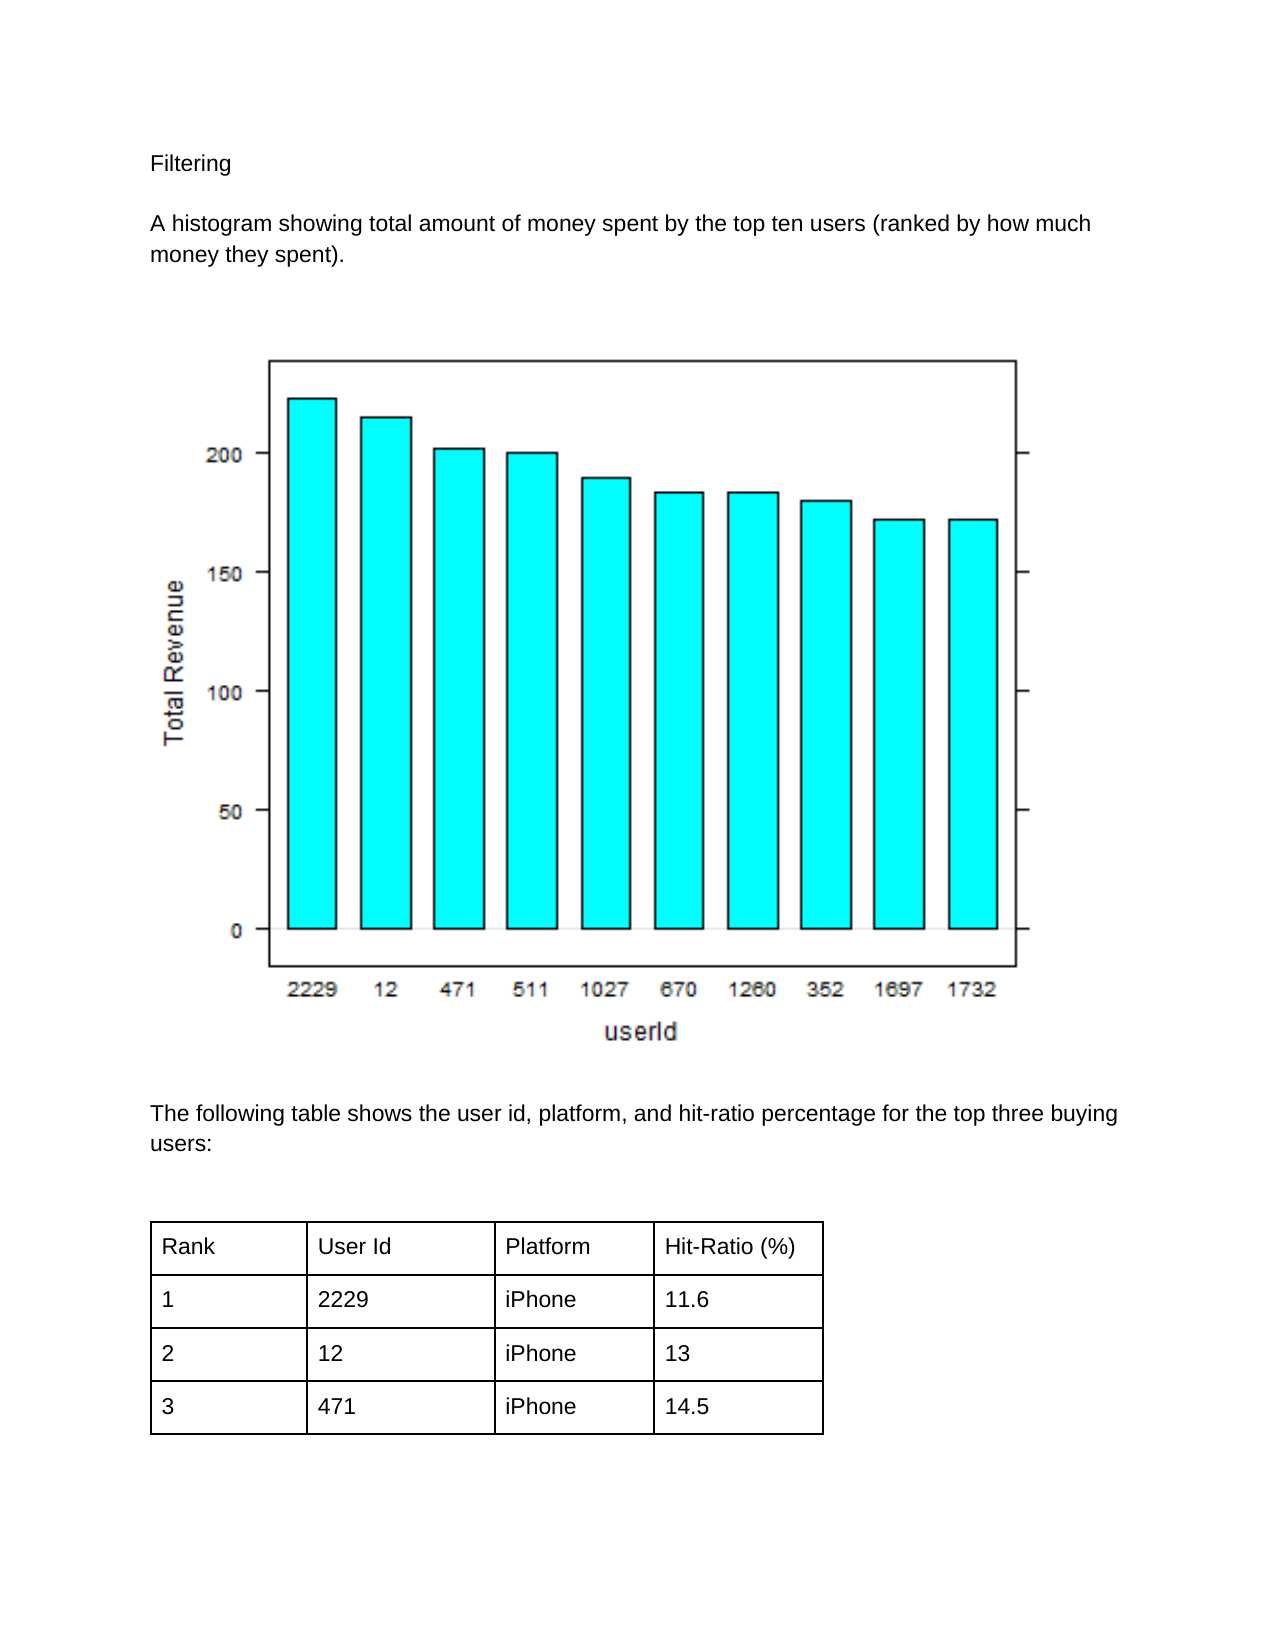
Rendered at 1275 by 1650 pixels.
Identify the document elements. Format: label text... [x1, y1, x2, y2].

table_cell 3 [152, 1382, 306, 1433]
table_cell 471 [308, 1382, 494, 1433]
table_header Platform [496, 1223, 653, 1274]
table_header User Id [308, 1223, 494, 1274]
table_cell 1 [152, 1276, 306, 1327]
table_cell 13 [655, 1329, 822, 1380]
table_cell 2 [152, 1329, 306, 1380]
text A histogram showing total amount of money spent by the top ten users (ranked by how much money they spent). [150, 210, 1125, 267]
table_header Hit-Ratio (%) [655, 1223, 822, 1274]
text The following table shows the user id, platform, and hit-ratio percentage for the top three buying users: [150, 1100, 1125, 1156]
picture [150, 301, 1078, 1066]
table_cell 2229 [308, 1276, 494, 1327]
table_cell iPhone [496, 1276, 653, 1327]
table_cell iPhone [496, 1329, 653, 1380]
table_cell 14.5 [655, 1382, 822, 1433]
table_cell 12 [308, 1329, 494, 1380]
table_cell iPhone [496, 1382, 653, 1433]
table_cell 11.6 [655, 1276, 822, 1327]
table_header Rank [152, 1223, 306, 1274]
text Filtering [150, 150, 1125, 176]
